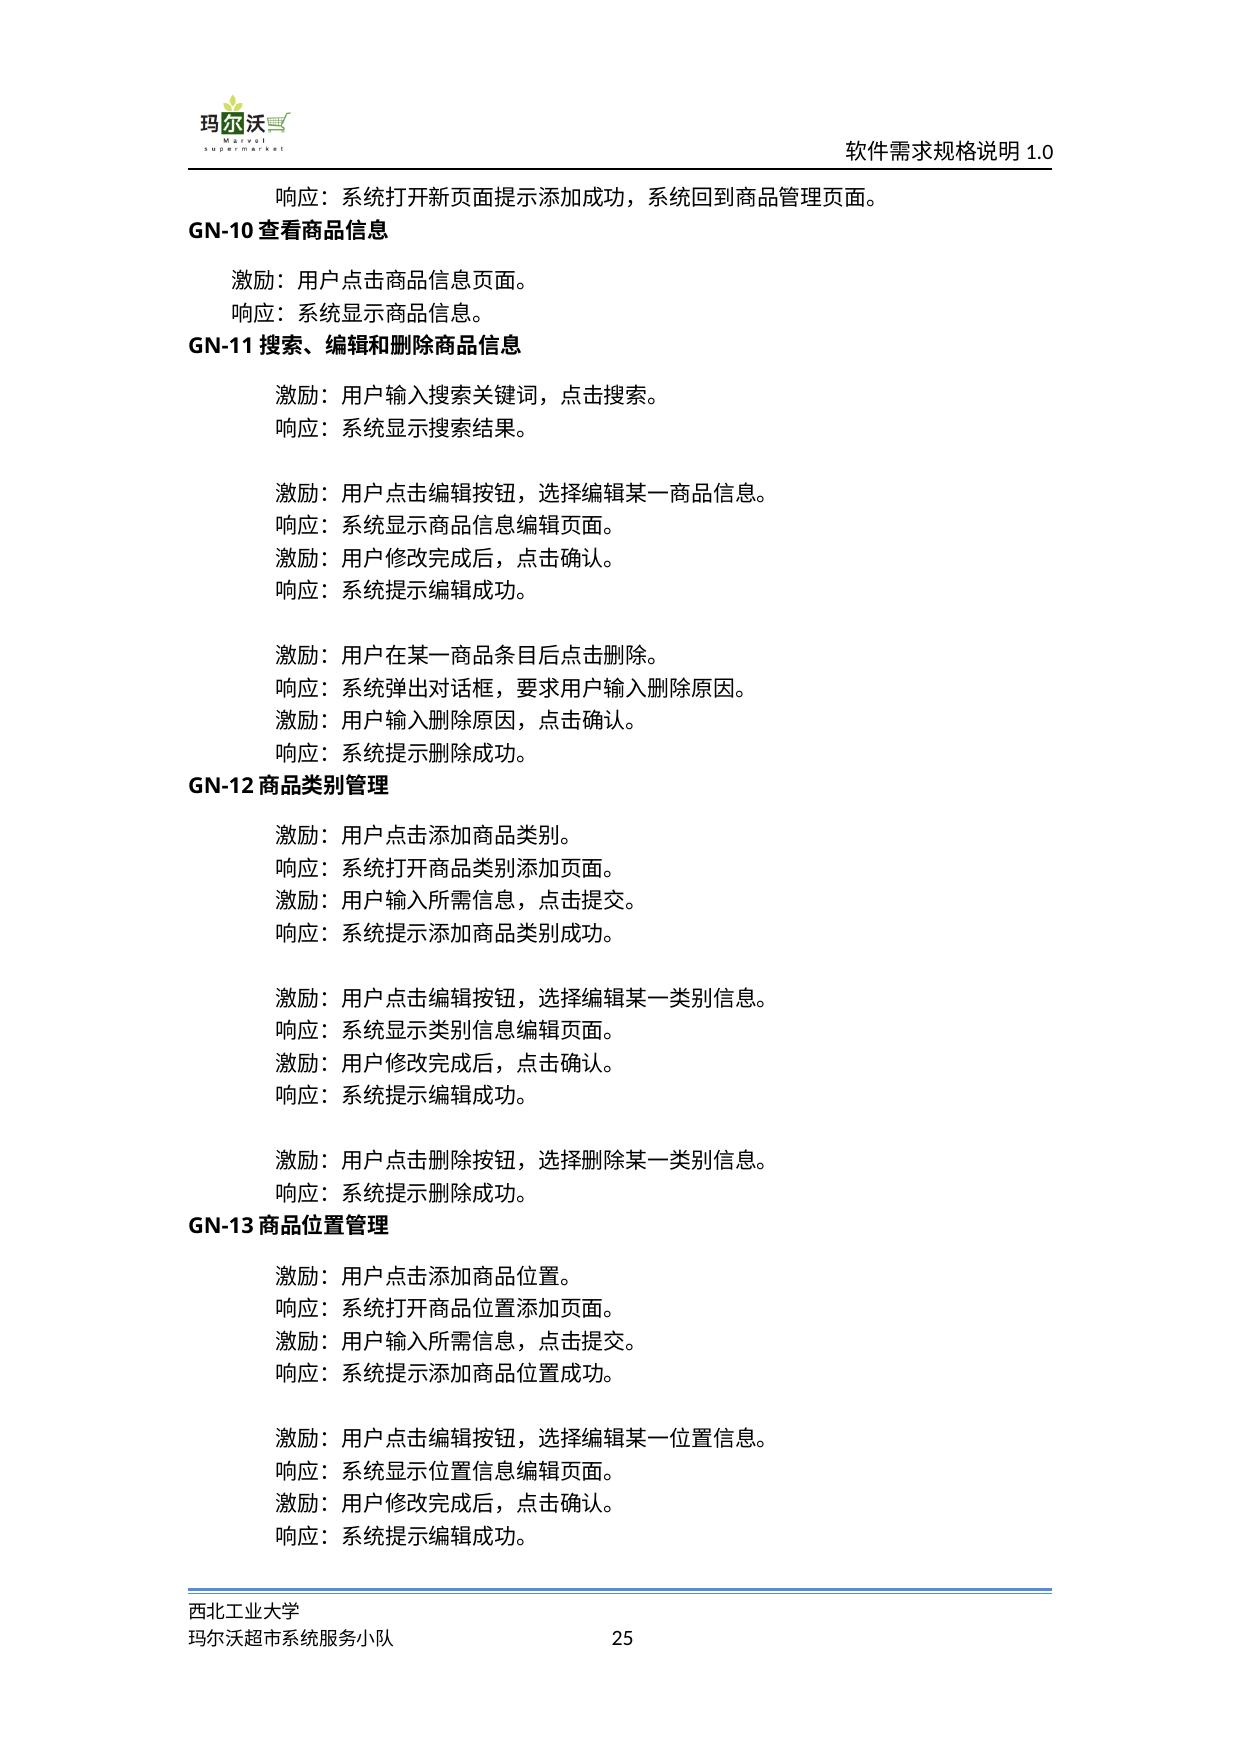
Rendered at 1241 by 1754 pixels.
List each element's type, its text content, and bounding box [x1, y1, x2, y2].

text 激励：用户点击添加商品类别。 [232, 818, 1052, 851]
text 响应：系统打开商品位置添加页面。 [232, 1291, 1052, 1323]
text 响应：系统显示商品信息编辑页面。 [275, 508, 1052, 540]
text 响应：系统提示添加商品类别成功。 [232, 916, 1052, 948]
list 响应：系统弹出对话框，要求用户输入删除原因。 [276, 670, 1052, 703]
text 响应：系统显示位置信息编辑页面。 [232, 1453, 1052, 1486]
text 响应：系统提示删除成功。 [232, 1176, 1052, 1208]
text 激励：用户输入所需信息，点击提交。 [232, 1323, 1052, 1356]
list 响应：系统打开新页面提示添加成功，系统回到商品管理页面。 [276, 180, 1052, 212]
text 激励：用户修改完成后，点击确认。 [232, 1486, 1052, 1518]
list 响应：系统提示删除成功。 [276, 735, 1052, 768]
text 激励：用户点击添加商品位置。 [232, 1258, 1052, 1291]
list 激励：用户输入删除原因，点击确认。 [276, 703, 1052, 735]
list 响应：系统提示添加商品位置成功。 [276, 1356, 1052, 1388]
list 响应：系统显示搜索结果。 [276, 410, 1052, 443]
subtitle GN-11 搜索、编辑和删除商品信息 [188, 328, 1052, 360]
list 激励：用户输入搜索关键词，点击搜索。 [276, 378, 1052, 410]
text 响应：系统提示编辑成功。 [232, 1078, 1052, 1111]
text 响应：系统显示商品信息。 [188, 295, 1052, 328]
text 激励：用户点击编辑按钮，选择编辑某一类别信息。 [232, 981, 1052, 1013]
text 激励：用户点击编辑按钮，选择编辑某一商品信息。 [275, 475, 1052, 508]
list 激励：用户在某一商品条目后点击删除。 [276, 638, 1052, 670]
text 响应：系统显示类别信息编辑页面。 [232, 1013, 1052, 1046]
text 激励：用户点击删除按钮，选择删除某一类别信息。 [232, 1143, 1052, 1176]
text 激励：用户修改完成后，点击确认。 [275, 540, 1052, 573]
subtitle GN-13商品位置管理 [188, 1208, 1052, 1241]
subtitle GN-10查看商品信息 [188, 212, 1052, 245]
text 激励：用户点击编辑按钮，选择编辑某一位置信息。 [232, 1421, 1052, 1453]
list 激励：用户点击商品信息页面。 [188, 263, 1052, 295]
text 响应：系统提示编辑成功。 [275, 573, 1052, 605]
list 响应：系统提示编辑成功。 [276, 1518, 1052, 1551]
text 响应：系统打开商品类别添加页面。 [232, 851, 1052, 883]
text 激励：用户输入所需信息，点击提交。 [232, 883, 1052, 916]
picture [187, 88, 304, 160]
subtitle GN-12商品类别管理 [188, 768, 1052, 800]
text 激励：用户修改完成后，点击确认。 [232, 1046, 1052, 1078]
